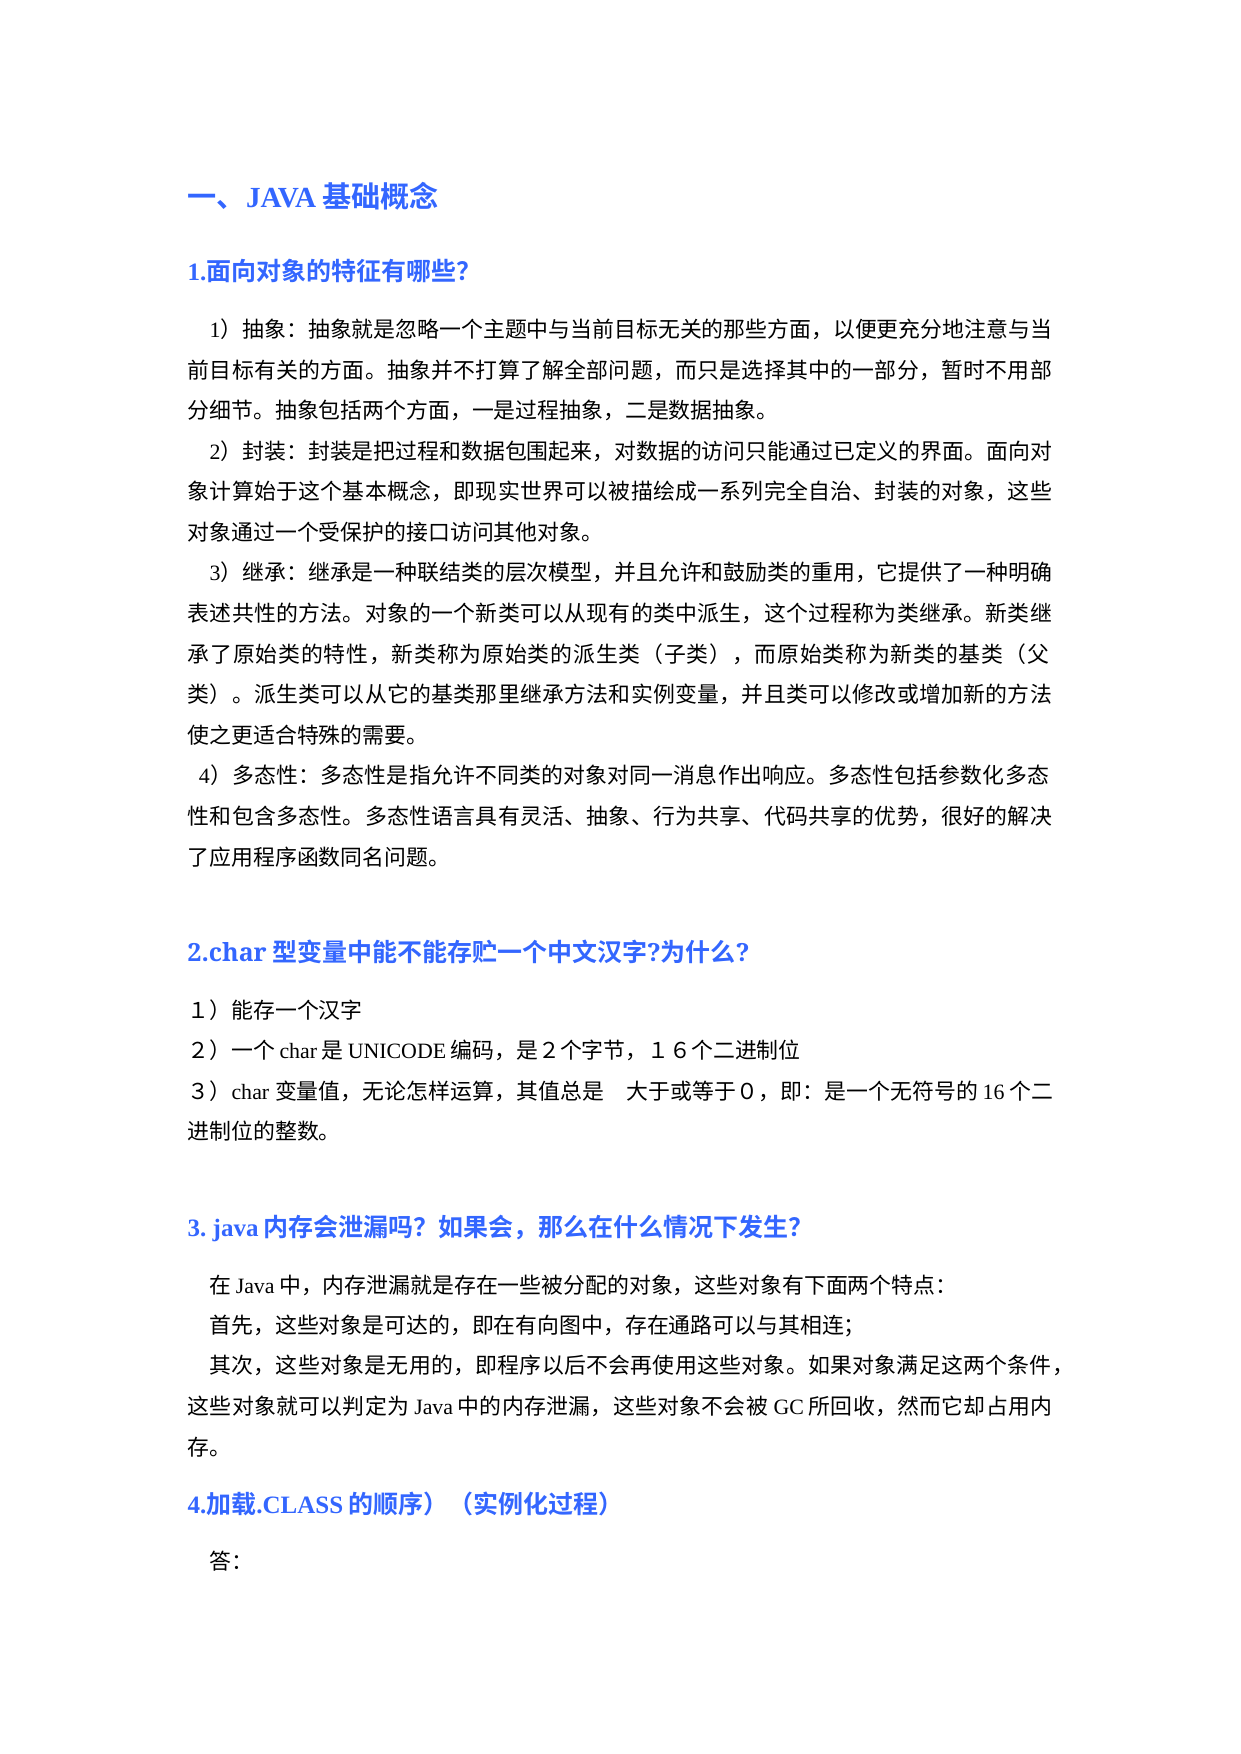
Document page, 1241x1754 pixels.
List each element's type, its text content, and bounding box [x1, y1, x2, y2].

text ３）char 变量值，无论怎样运算，其值总是 大于或等于０，即：是一个无符号的16个二进制位的整数。 [187, 1073, 1053, 1146]
text 1）抽象：抽象就是忽略一个主题中与当前目标无关的那些方面，以便更充分地注意与当前目标有关的方面。抽象并不打算了解全部问题，而只是选择其中的一部分，暂时不用部分细节。抽象包括两个方面，一是过程抽象，二是数据抽象。 [187, 312, 1053, 425]
text ２）一个char是UNICODE编码，是２个字节，１６个二进制位 [187, 1033, 1053, 1065]
text 2）封装：封装是把过程和数据包围起来，对数据的访问只能通过已定义的界面。面向对象计算始于这个基本概念，即现实世界可以被描绘成一系列完全自治、封装的对象，这些对象通过一个受保护的接口访问其他对象。 [187, 433, 1053, 547]
text 1.面向对象的特征有哪些？ [187, 237, 1053, 302]
text １）能存一个汉字 [187, 992, 1053, 1025]
text 一、JAVA基础概念 [187, 162, 1053, 227]
text 4.加载.CLASS的顺序）（实例化过程） [187, 1470, 1053, 1535]
text 在Java中，内存泄漏就是存在一些被分配的对象，这些对象有下面两个特点： [187, 1267, 1053, 1300]
text 其次，这些对象是无用的，即程序以后不会再使用这些对象。如果对象满足这两个条件，这些对象就可以判定为Java中的内存泄漏，这些对象不会被GC所回收，然而它却占用内存。 [187, 1348, 1053, 1462]
text 首先，这些对象是可达的，即在有向图中，存在通路可以与其相连； [187, 1308, 1053, 1340]
text 3）继承：继承是一种联结类的层次模型，并且允许和鼓励类的重用，它提供了一种明确表述共性的方法。对象的一个新类可以从现有的类中派生，这个过程称为类继承。新类继承了原始类的特性，新类称为原始类的派生类（子类），而原始类称为新类的基类（父类）。派生类可以从它的基类那里继承方法和实例变量，并且类可以修改或增加新的方法使之更适合特殊的需要。 4）多态性：多态性是指允许不同类的对象对同一消息作出响应。多态性包括参数化多态性和包含多态性。多态性语言具有灵活、抽象、行为共享、代码共享的优势，很好的解决了应用程序函数同名问题。 [187, 555, 1053, 872]
text 3. java内存会泄漏吗？如果会，那么在什么情况下发生？ [187, 1193, 1053, 1258]
text 答： [187, 1544, 1053, 1576]
text 2.char型变量中能不能存贮一个中文汉字?为什么? [187, 918, 1053, 983]
